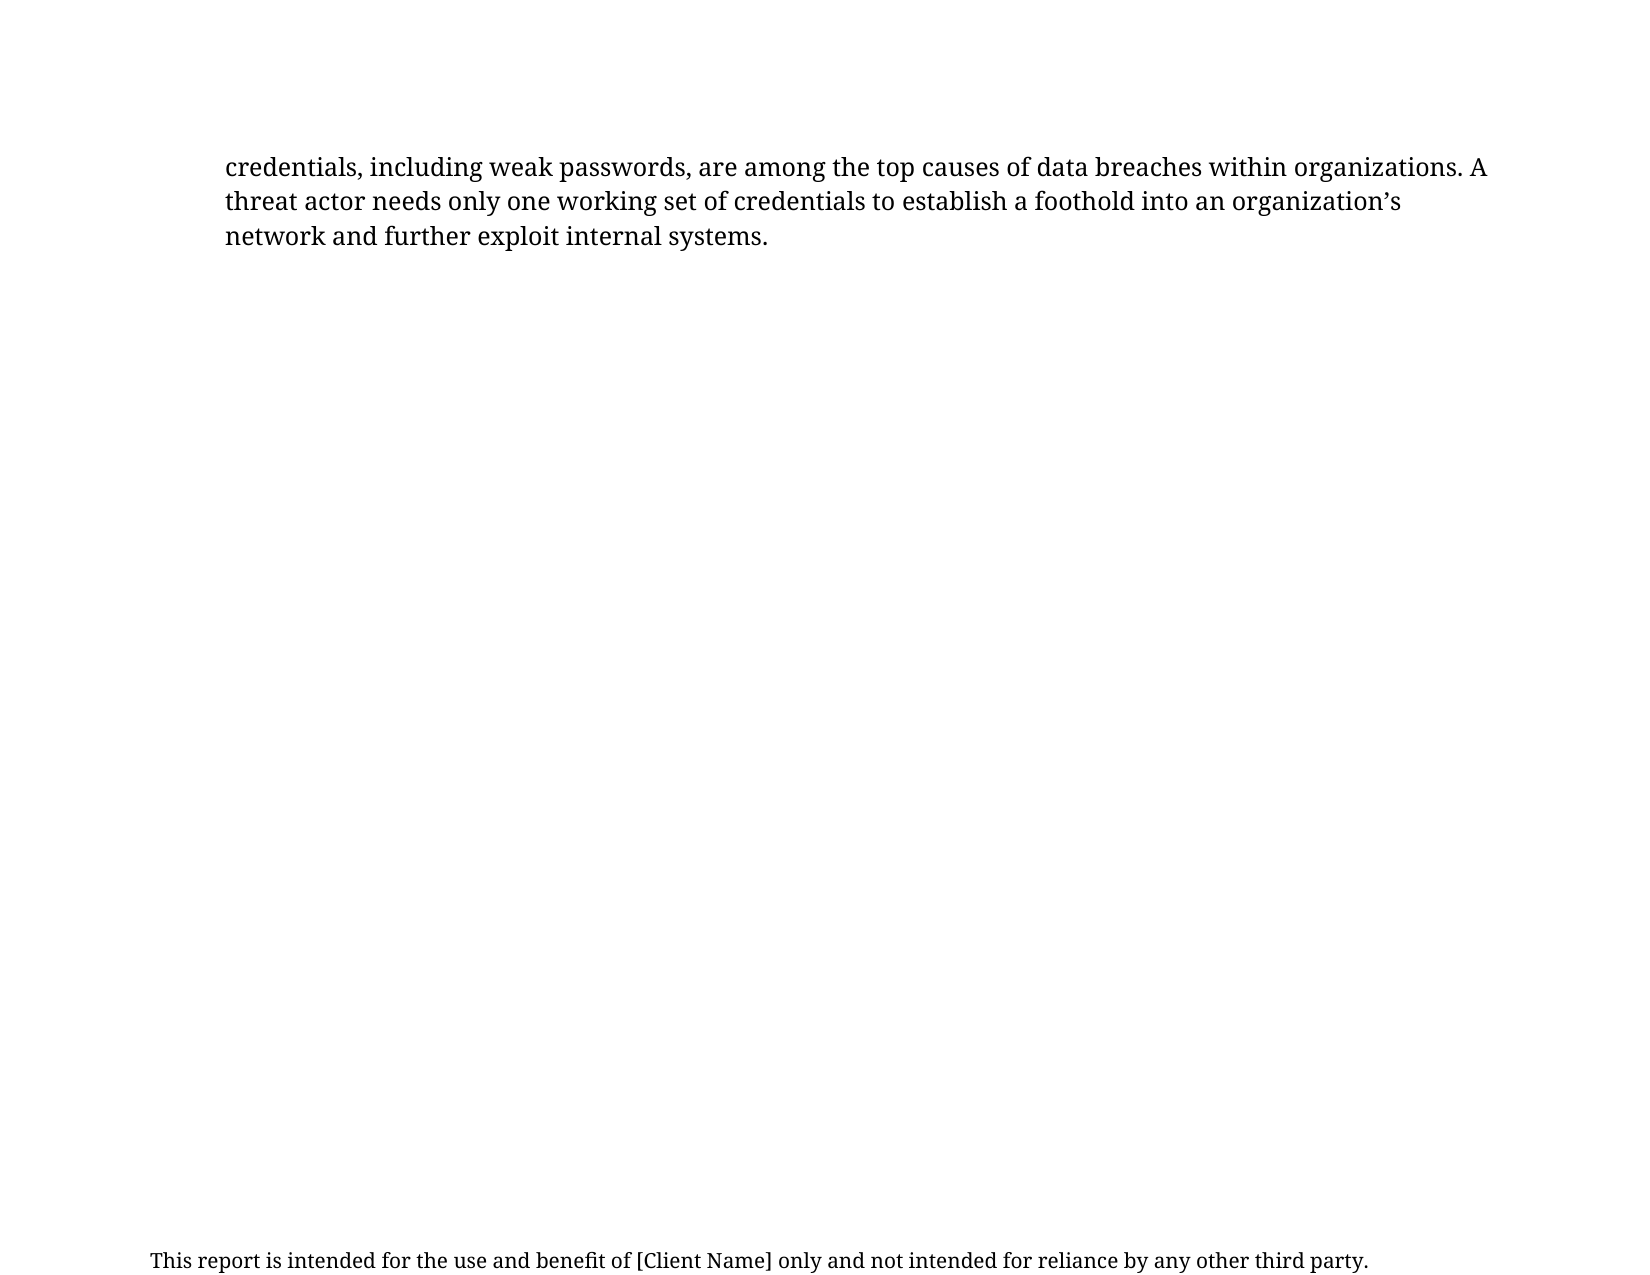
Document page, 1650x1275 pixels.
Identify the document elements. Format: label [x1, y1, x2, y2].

text [225, 150, 1500, 252]
